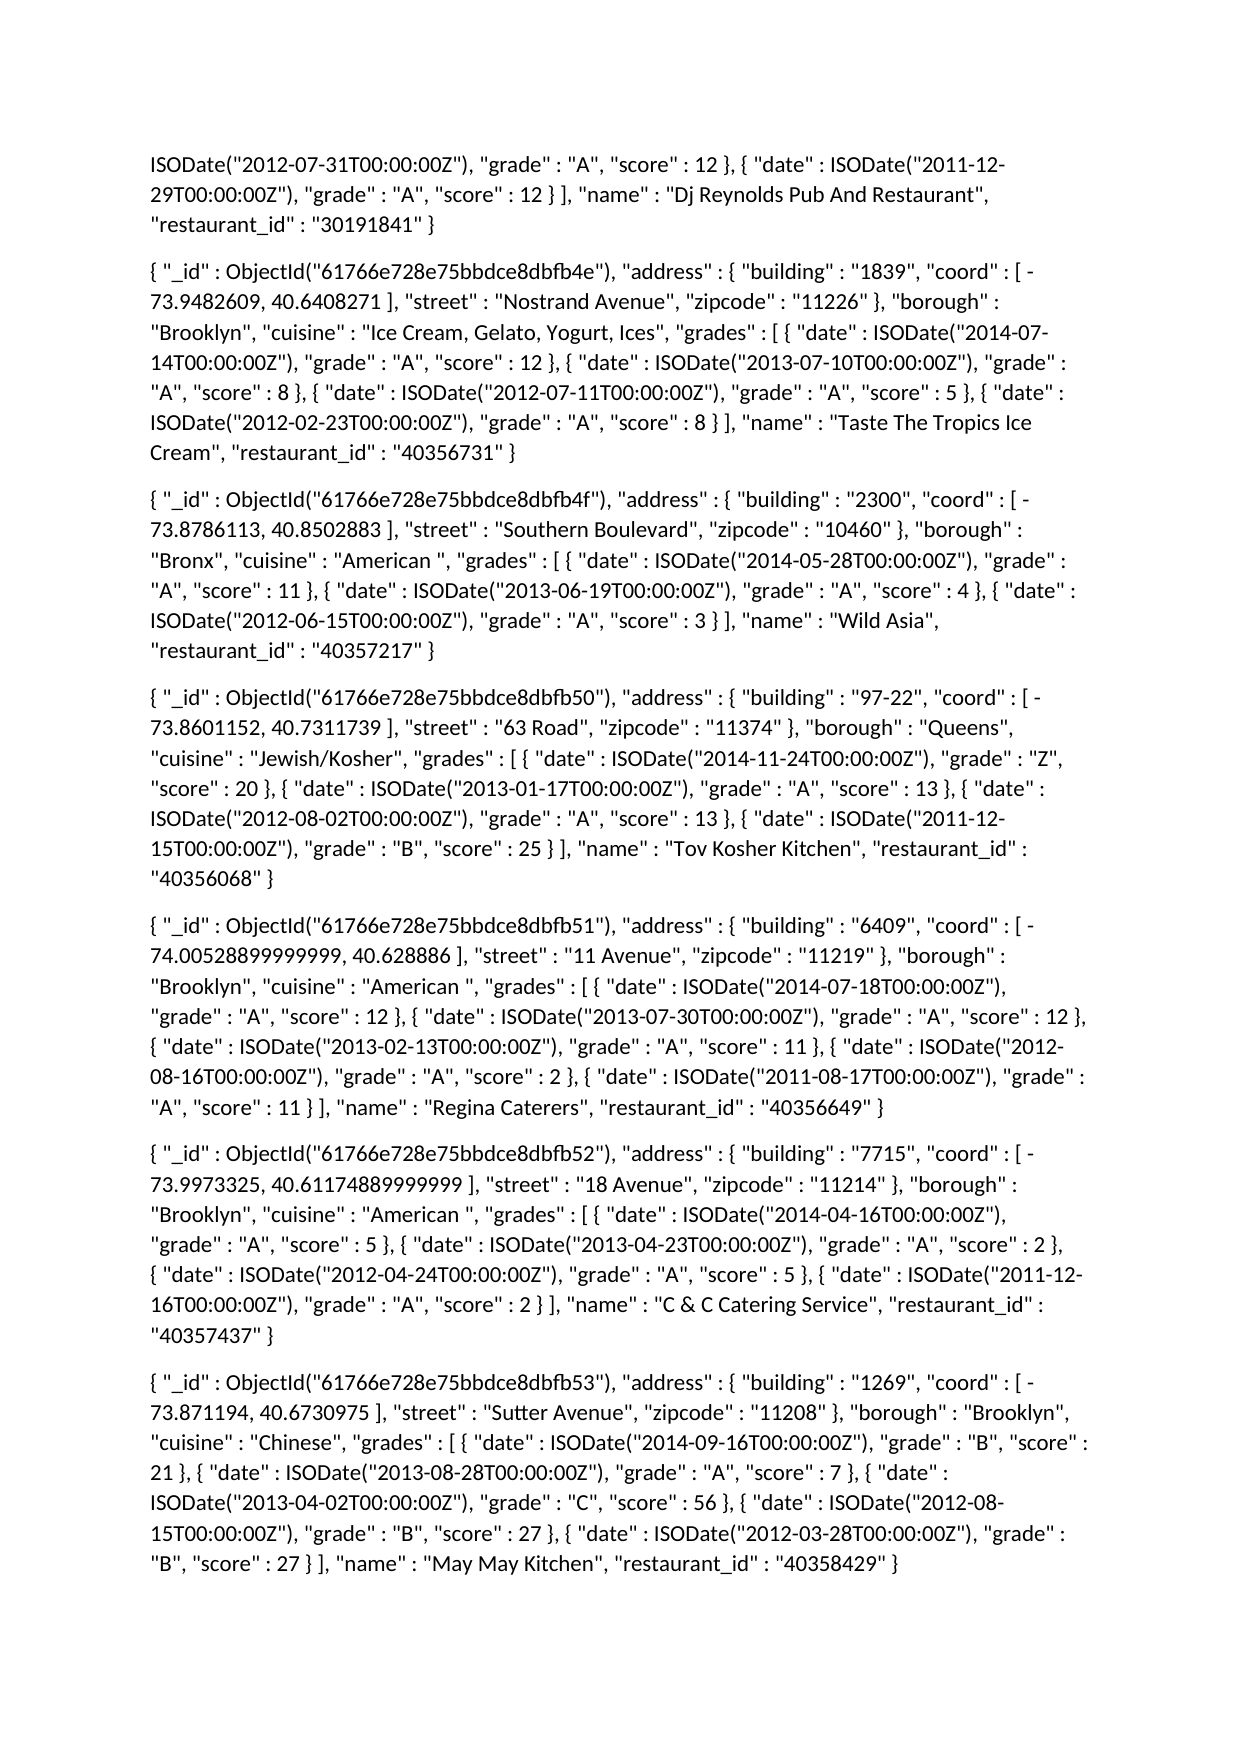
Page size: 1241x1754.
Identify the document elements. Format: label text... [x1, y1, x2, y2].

text { "_id" : ObjectId("61766e728e75bbdce8dbfb50"), "address" : { "building" : "97-22", "coord" : [ -73.8601152, 40.7311739 ], "street" : "63 Road", "zipcode" : "11374" }, "borough" : "Queens", "cuisine" : "Jewish/Kosher", "grades" : [ { "date" : ISODate("2014-11-24T00:00:00Z"), "grade" : "Z", "score" : 20 }, { "date" : ISODate("2013-01-17T00:00:00Z"), "grade" : "A", "score" : 13 }, { "date" : ISODate("2012-08-02T00:00:00Z"), "grade" : "A", "score" : 13 }, { "date" : ISODate("2011-12-15T00:00:00Z"), "grade" : "B", "score" : 25 } ], "name" : "Tov Kosher Kitchen", "restaurant_id" : "40356068" } [150, 683, 1090, 893]
text { "_id" : ObjectId("61766e728e75bbdce8dbfb4e"), "address" : { "building" : "1839", "coord" : [ -73.9482609, 40.6408271 ], "street" : "Nostrand Avenue", "zipcode" : "11226" }, "borough" : "Brooklyn", "cuisine" : "Ice Cream, Gelato, Yogurt, Ices", "grades" : [ { "date" : ISODate("2014-07-14T00:00:00Z"), "grade" : "A", "score" : 12 }, { "date" : ISODate("2013-07-10T00:00:00Z"), "grade" : "A", "score" : 8 }, { "date" : ISODate("2012-07-11T00:00:00Z"), "grade" : "A", "score" : 5 }, { "date" : ISODate("2012-02-23T00:00:00Z"), "grade" : "A", "score" : 8 } ], "name" : "Taste The Tropics Ice Cream", "restaurant_id" : "40356731" } [150, 257, 1090, 467]
text { "_id" : ObjectId("61766e728e75bbdce8dbfb52"), "address" : { "building" : "7715", "coord" : [ -73.9973325, 40.61174889999999 ], "street" : "18 Avenue", "zipcode" : "11214" }, "borough" : "Brooklyn", "cuisine" : "American ", "grades" : [ { "date" : ISODate("2014-04-16T00:00:00Z"), "grade" : "A", "score" : 5 }, { "date" : ISODate("2013-04-23T00:00:00Z"), "grade" : "A", "score" : 2 }, { "date" : ISODate("2012-04-24T00:00:00Z"), "grade" : "A", "score" : 5 }, { "date" : ISODate("2011-12-16T00:00:00Z"), "grade" : "A", "score" : 2 } ], "name" : "C & C Catering Service", "restaurant_id" : "40357437" } [150, 1139, 1090, 1349]
text { "_id" : ObjectId("61766e728e75bbdce8dbfb4f"), "address" : { "building" : "2300", "coord" : [ -73.8786113, 40.8502883 ], "street" : "Southern Boulevard", "zipcode" : "10460" }, "borough" : "Bronx", "cuisine" : "American ", "grades" : [ { "date" : ISODate("2014-05-28T00:00:00Z"), "grade" : "A", "score" : 11 }, { "date" : ISODate("2013-06-19T00:00:00Z"), "grade" : "A", "score" : 4 }, { "date" : ISODate("2012-06-15T00:00:00Z"), "grade" : "A", "score" : 3 } ], "name" : "Wild Asia", "restaurant_id" : "40357217" } [150, 485, 1090, 664]
text { "_id" : ObjectId("61766e728e75bbdce8dbfb53"), "address" : { "building" : "1269", "coord" : [ -73.871194, 40.6730975 ], "street" : "Sutter Avenue", "zipcode" : "11208" }, "borough" : "Brooklyn", "cuisine" : "Chinese", "grades" : [ { "date" : ISODate("2014-09-16T00:00:00Z"), "grade" : "B", "score" : 21 }, { "date" : ISODate("2013-08-28T00:00:00Z"), "grade" : "A", "score" : 7 }, { "date" : ISODate("2013-04-02T00:00:00Z"), "grade" : "C", "score" : 56 }, { "date" : ISODate("2012-08-15T00:00:00Z"), "grade" : "B", "score" : 27 }, { "date" : ISODate("2012-03-28T00:00:00Z"), "grade" : "B", "score" : 27 } ], "name" : "May May Kitchen", "restaurant_id" : "40358429" } [150, 1368, 1090, 1577]
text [150, 150, 1090, 238]
text { "_id" : ObjectId("61766e728e75bbdce8dbfb51"), "address" : { "building" : "6409", "coord" : [ -74.00528899999999, 40.628886 ], "street" : "11 Avenue", "zipcode" : "11219" }, "borough" : "Brooklyn", "cuisine" : "American ", "grades" : [ { "date" : ISODate("2014-07-18T00:00:00Z"), "grade" : "A", "score" : 12 }, { "date" : ISODate("2013-07-30T00:00:00Z"), "grade" : "A", "score" : 12 }, { "date" : ISODate("2013-02-13T00:00:00Z"), "grade" : "A", "score" : 11 }, { "date" : ISODate("2012-08-16T00:00:00Z"), "grade" : "A", "score" : 2 }, { "date" : ISODate("2011-08-17T00:00:00Z"), "grade" : "A", "score" : 11 } ], "name" : "Regina Caterers", "restaurant_id" : "40356649" } [150, 911, 1090, 1121]
